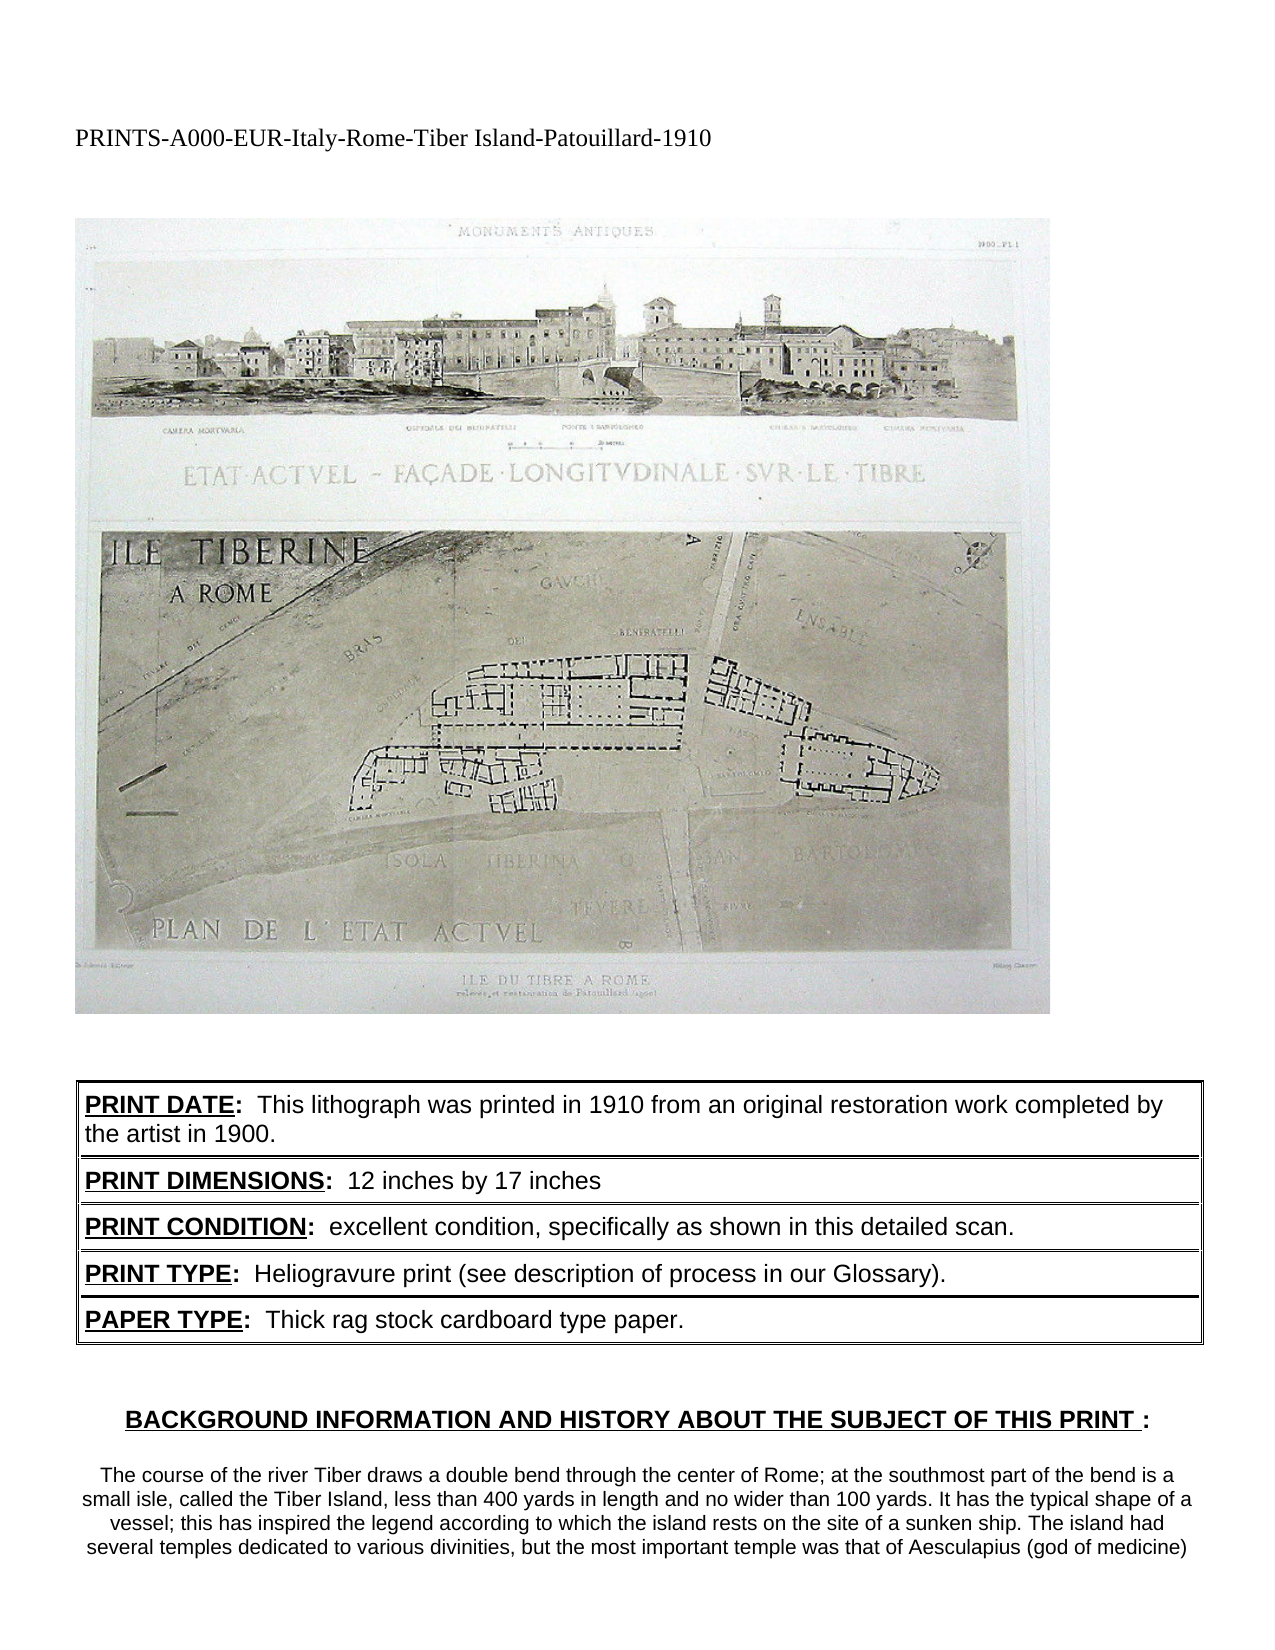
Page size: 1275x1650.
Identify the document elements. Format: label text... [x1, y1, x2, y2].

table_cell PRINT CONDITION: excellent condition, specifically as shown in this detailed scan. [77, 1202, 1202, 1248]
text PRINTS-A000-EUR-Italy-Rome-Tiber Island-Patouillard-1910 [75, 123, 1200, 151]
table_cell PRINT TYPE: Heliogravure print (see description of process in our Glossary). [79, 1249, 1201, 1295]
table_header PRINT DATE: This lithograph was printed in 1910 from an original restoration work completed by the artist in 1900. [79, 1083, 1201, 1155]
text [75, 1463, 1200, 1559]
table_cell PAPER TYPE: Thick rag stock cardboard type paper. [79, 1295, 1201, 1342]
picture [75, 218, 1050, 1014]
table_cell PRINT DIMENSIONS: 12 inches by 17 inches [79, 1155, 1201, 1202]
text BACKGROUND INFORMATION AND HISTORY ABOUT THE SUBJECT OF THIS PRINT : [75, 1405, 1200, 1434]
